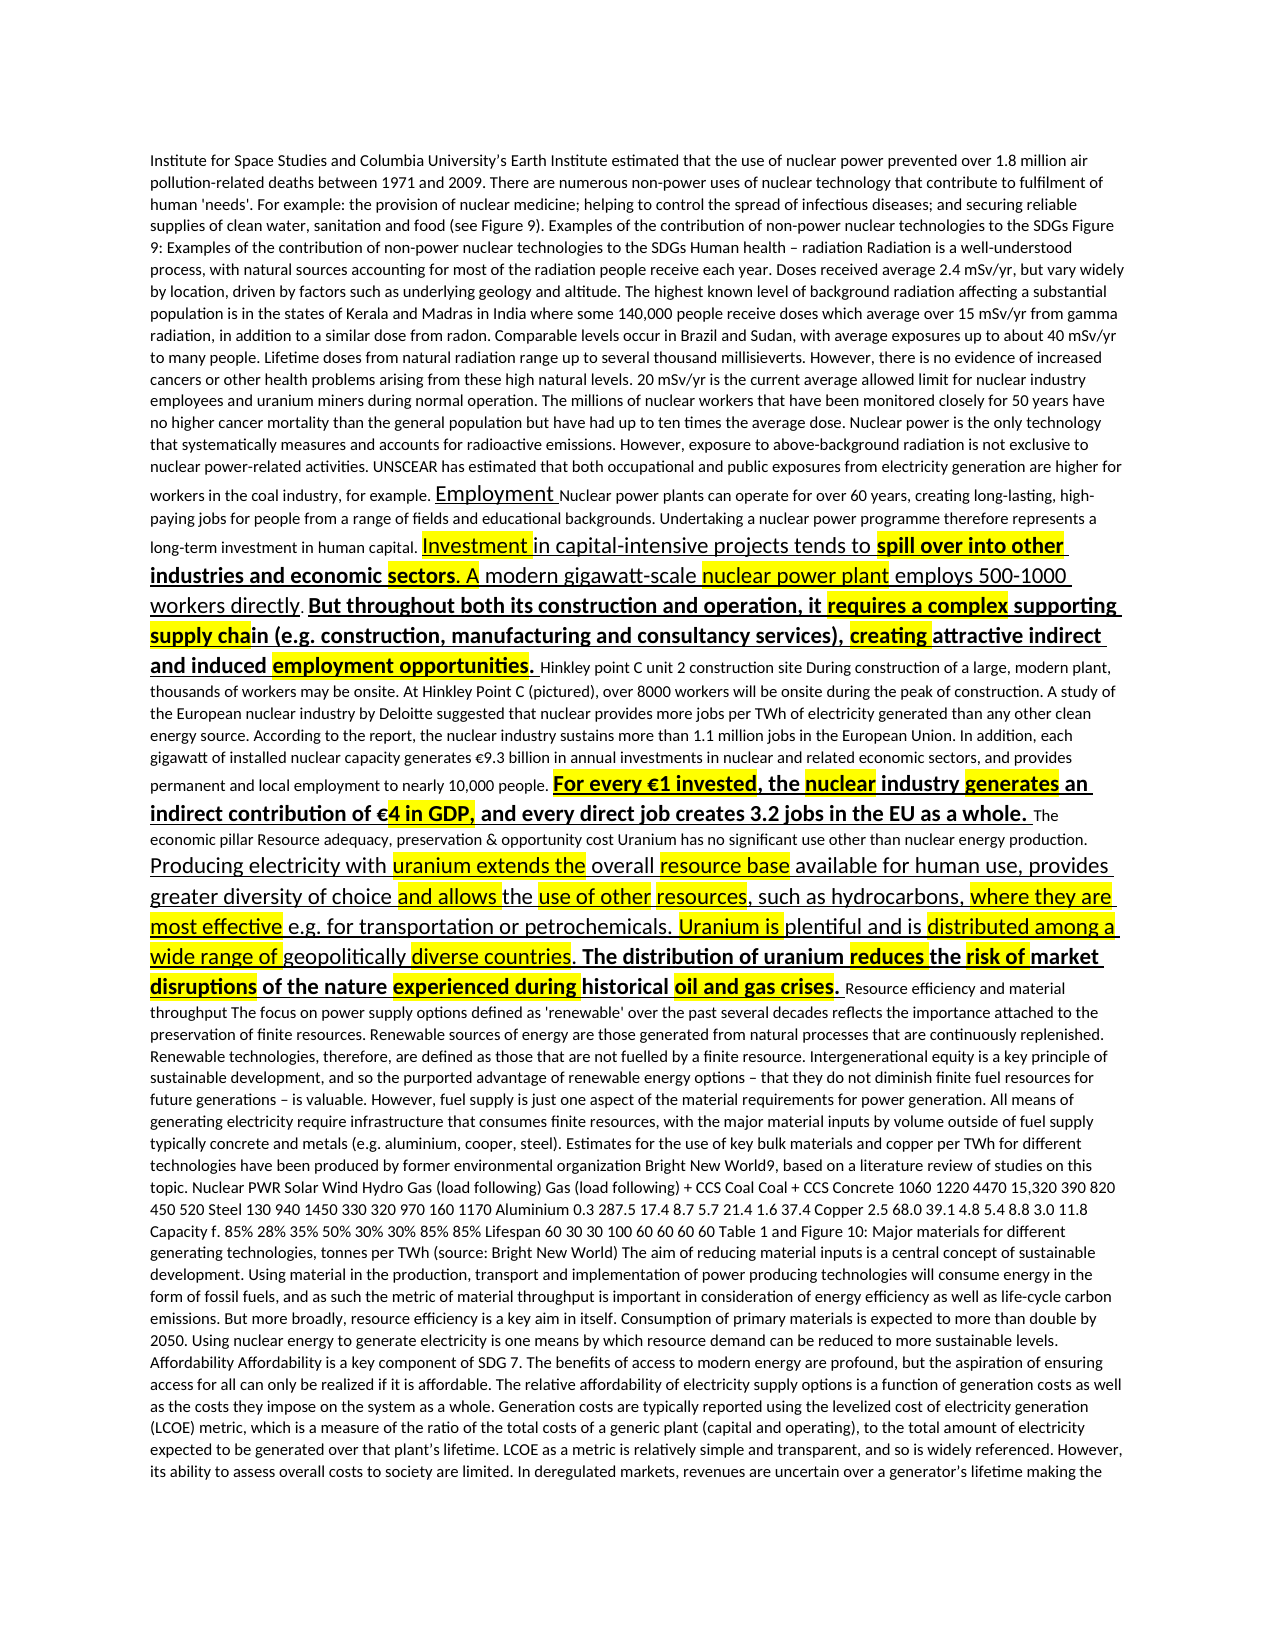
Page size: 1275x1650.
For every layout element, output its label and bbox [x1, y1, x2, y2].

text [150, 150, 1125, 1482]
